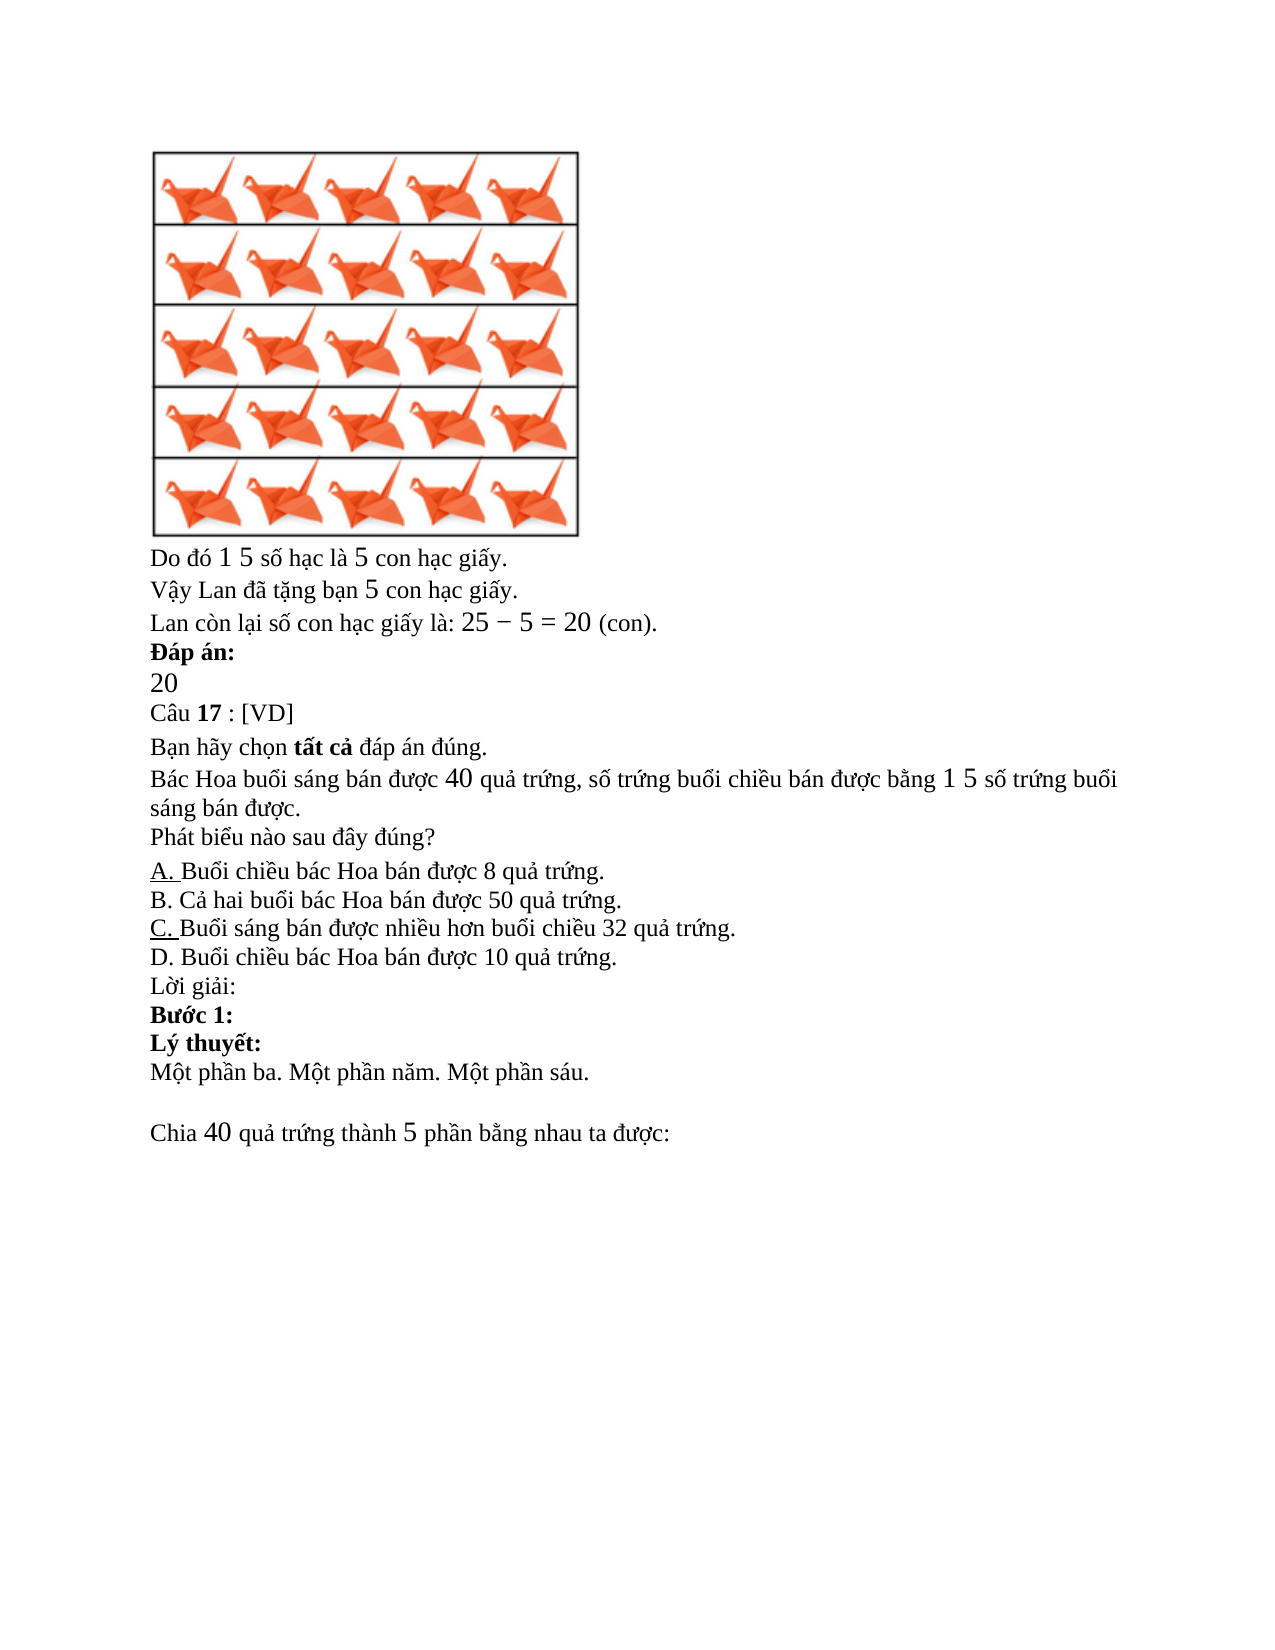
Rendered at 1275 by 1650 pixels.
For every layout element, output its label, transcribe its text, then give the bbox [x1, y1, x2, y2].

text Câu 17 : [VD] [150, 698, 1125, 727]
picture [150, 150, 582, 540]
text D. Buổi chiều bác Hoa bán được 10 quả trứng. [150, 942, 1125, 971]
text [150, 150, 1125, 698]
text A. Buổi chiều bác Hoa bán được 8 quả trứng. [150, 856, 1125, 885]
text C. Buổi sáng bán được nhiều hơn buổi chiều 32 quả trứng. [150, 913, 1125, 942]
text Bạn hãy chọn tất cả đáp án đúng. Bác Hoa buổi sáng bán được 40 quả trứng, số trứng buổi chiều bán được bằng 1 5 số trứng buổi sáng bán được. Phát biểu nào sau đây đúng? [150, 732, 1125, 851]
text Bước 1: [150, 1000, 1125, 1028]
text Lời giải: [150, 971, 1125, 1000]
text B. Cả hai buổi bác Hoa bán được 50 quả trứng. [150, 885, 1125, 913]
text Lý thuyết: Một phần ba. Một phần năm. Một phần sáu. Chia 40 quả trứng thành 5 phần bằng nhau ta được: Do đó 1 5 số trứng buổi sáng bán được là 8 quả trứng. Vậy buổi chiều bác Hoa bán được 8 quả trứng. Cả hai buổi bác Hoa bán được số trứng là: 40 + 8 = 48 (quả). Buổi sáng bán được nhiều hơn buổi chiều số trứng là: 40 − 8 = 32 (quả). Phát biểu đúng là: Buổi chiều bác Hoa bán được 8 quả trứng. Buổi sáng bán được nhiều hơn buổi chiều 32 quả trứng. Đáp án: Buổi chiều bác Hoa bán được 8 quả trứng. Buổi sáng bán được nhiều hơn buổi chiều 32 quả trứng. [150, 1028, 1125, 1147]
